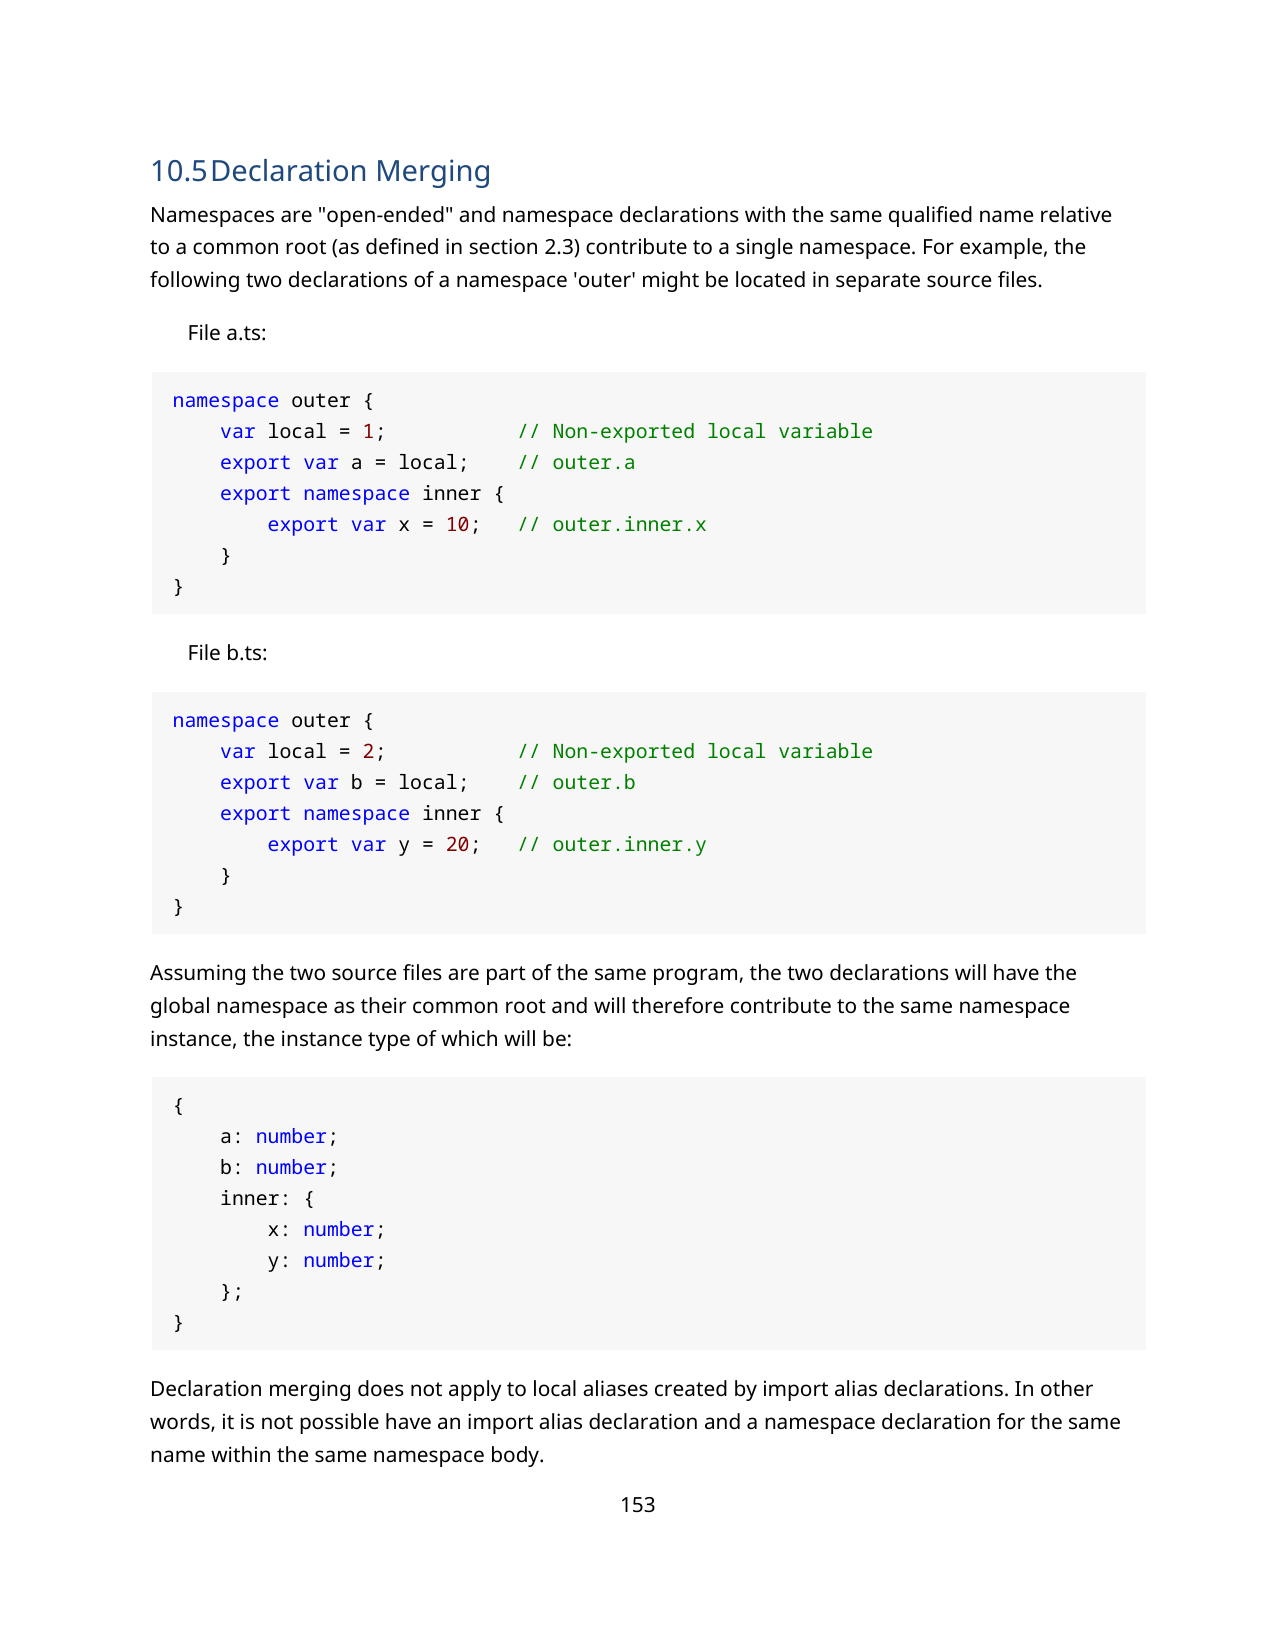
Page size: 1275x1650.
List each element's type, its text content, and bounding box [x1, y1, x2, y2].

text File b.ts: [187, 638, 1125, 667]
text namespace outer { var local = 2; // Non-exported local variable export var b = local; // outer.b export namespace inner { export var y = 20; // outer.inner.y } } [164, 704, 1133, 921]
text namespace outer { var local = 1; // Non-exported local variable export var a = local; // outer.a export namespace inner { export var x = 10; // outer.inner.x } } [164, 384, 1133, 601]
text Declaration merging does not apply to local aliases created by import alias declarations. In other words, it is not possible have an import alias declaration and a namespace declaration for the same name within the same namespace body. [150, 1374, 1125, 1468]
text Namespaces are "open-ended" and namespace declarations with the same qualified name relative to a common root (as defined in section 2.3) contribute to a single namespace. For example, the following two declarations of a namespace 'outer' might be located in separate source files. [150, 200, 1125, 293]
subtitle Declaration Merging [150, 150, 1125, 190]
text { a: number; b: number; inner: { x: number; y: number; }; } [164, 1090, 1133, 1337]
text File a.ts: [187, 318, 1125, 347]
text Assuming the two source files are part of the same program, the two declarations will have the global namespace as their common root and will therefore contribute to the same namespace instance, the instance type of which will be: [150, 958, 1125, 1052]
